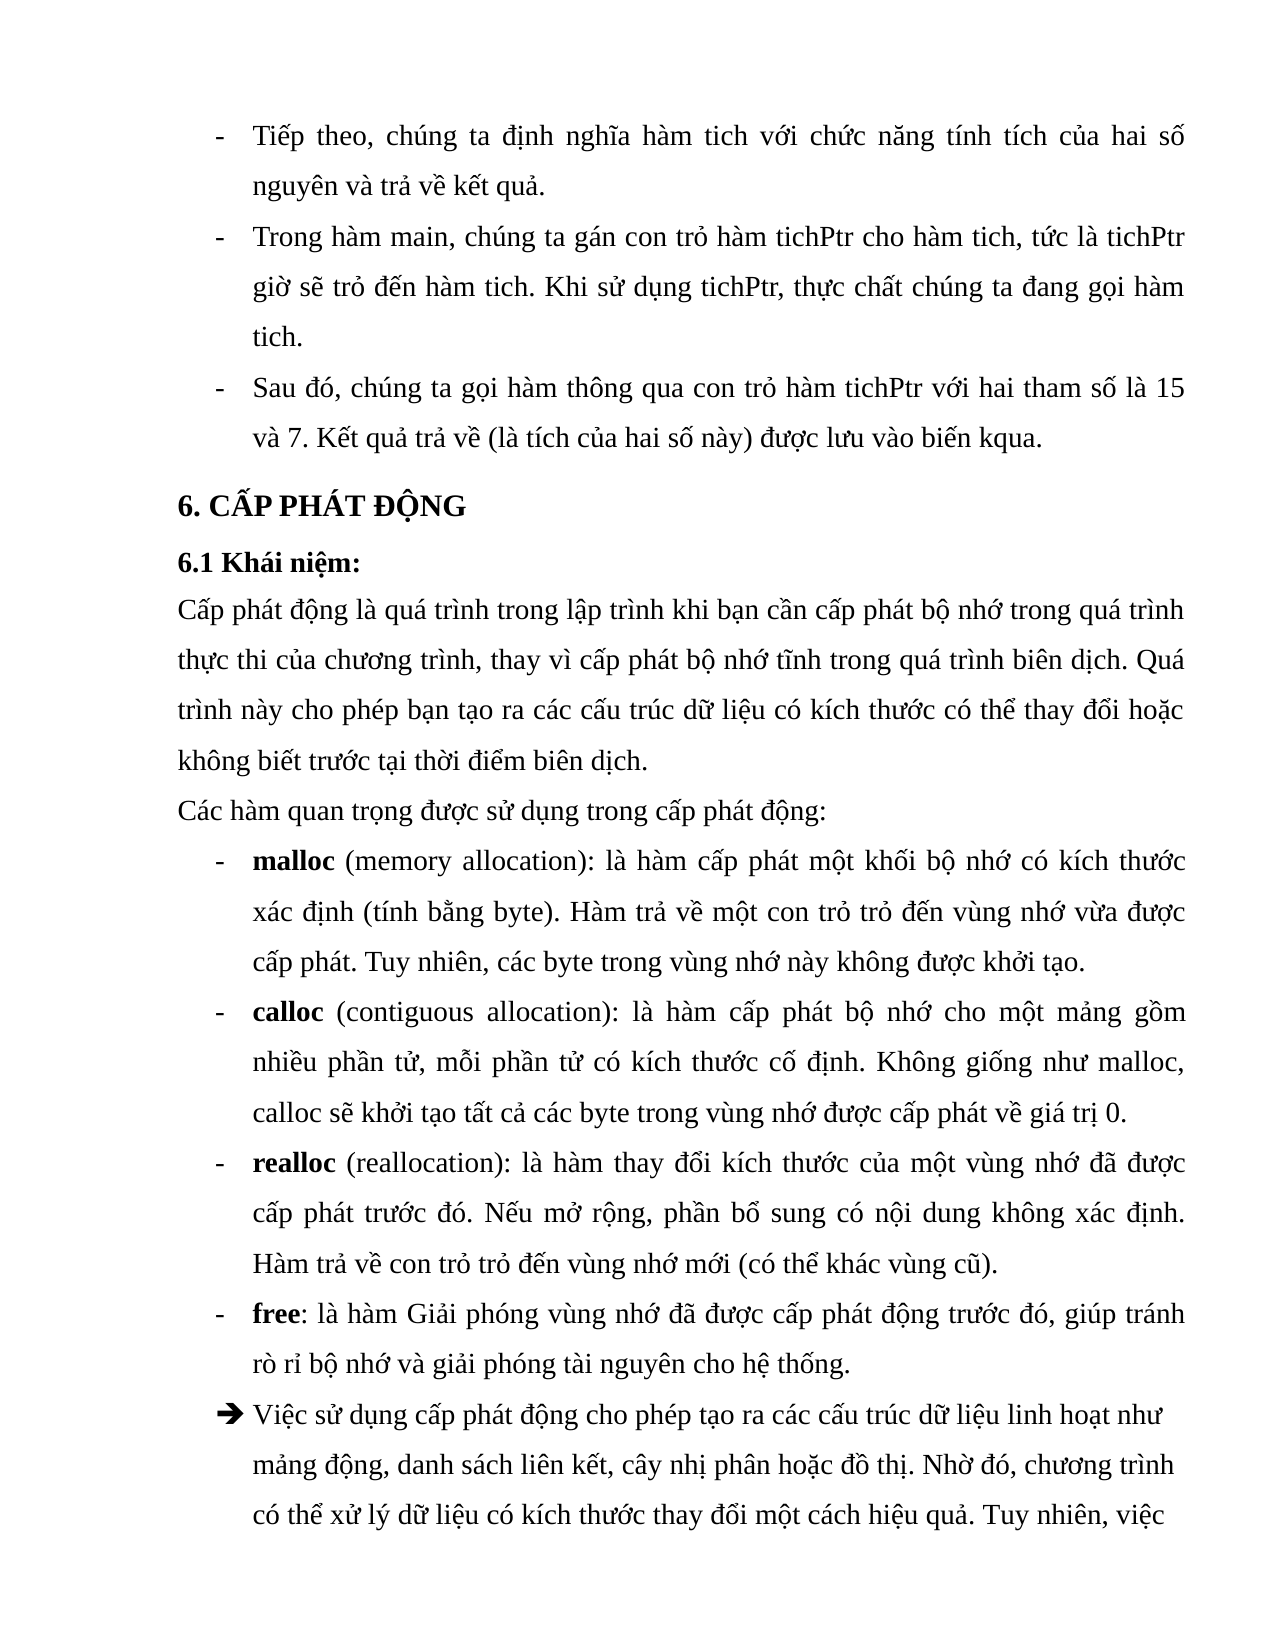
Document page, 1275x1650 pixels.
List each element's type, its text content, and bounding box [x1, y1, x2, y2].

list Sau đó, chúng ta gọi hàm thông qua con trỏ hàm tichPtr với hai tham số là 15 và 7. Kết quả trả về (là tích của hai số này) được lưu vào biến kqua. [215, 370, 1186, 453]
list free: là hàm Giải phóng vùng nhớ đã được cấp phát động trước đó, giúp tránh rò rỉ bộ nhớ và giải phóng tài nguyên cho hệ thống. [215, 1296, 1186, 1380]
list realloc (reallocation): là hàm thay đổi kích thước của một vùng nhớ đã được cấp phát trước đó. Nếu mở rộng, phần bổ sung có nội dung không xác định. Hàm trả về con trỏ trỏ đến vùng nhớ mới (có thể khác vùng cũ). [215, 1145, 1186, 1279]
subtitle 6. CẤP PHÁT ĐỘNG [177, 487, 1186, 523]
list Tiếp theo, chúng ta định nghĩa hàm tich với chức năng tính tích của hai số nguyên và trả về kết quả. [215, 118, 1186, 202]
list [215, 1397, 1186, 1531]
text Các hàm quan trọng được sử dụng trong cấp phát động: [177, 793, 1186, 827]
list calloc (contiguous allocation): là hàm cấp phát bộ nhớ cho một mảng gồm nhiều phần tử, mỗi phần tử có kích thước cố định. Không giống như malloc, calloc sẽ khởi tạo tất cả các byte trong vùng nhớ được cấp phát về giá trị 0. [215, 994, 1186, 1128]
list Trong hàm main, chúng ta gán con trỏ hàm tichPtr cho hàm tich, tức là tichPtr giờ sẽ trỏ đến hàm tich. Khi sử dụng tichPtr, thực chất chúng ta đang gọi hàm tich. [215, 219, 1186, 353]
subtitle 6.1 Khái niệm: [177, 545, 1186, 578]
text Cấp phát động là quá trình trong lập trình khi bạn cần cấp phát bộ nhớ trong quá trình thực thi của chương trình, thay vì cấp phát bộ nhớ tĩnh trong quá trình biên dịch. Quá trình này cho phép bạn tạo ra các cấu trúc dữ liệu có kích thước có thể thay đổi hoặc không biết trước tại thời điểm biên dịch. [177, 592, 1186, 776]
list malloc (memory allocation): là hàm cấp phát một khối bộ nhớ có kích thước xác định (tính bằng byte). Hàm trả về một con trỏ trỏ đến vùng nhớ vừa được cấp phát. Tuy nhiên, các byte trong vùng nhớ này không được khởi tạo. [215, 843, 1186, 977]
